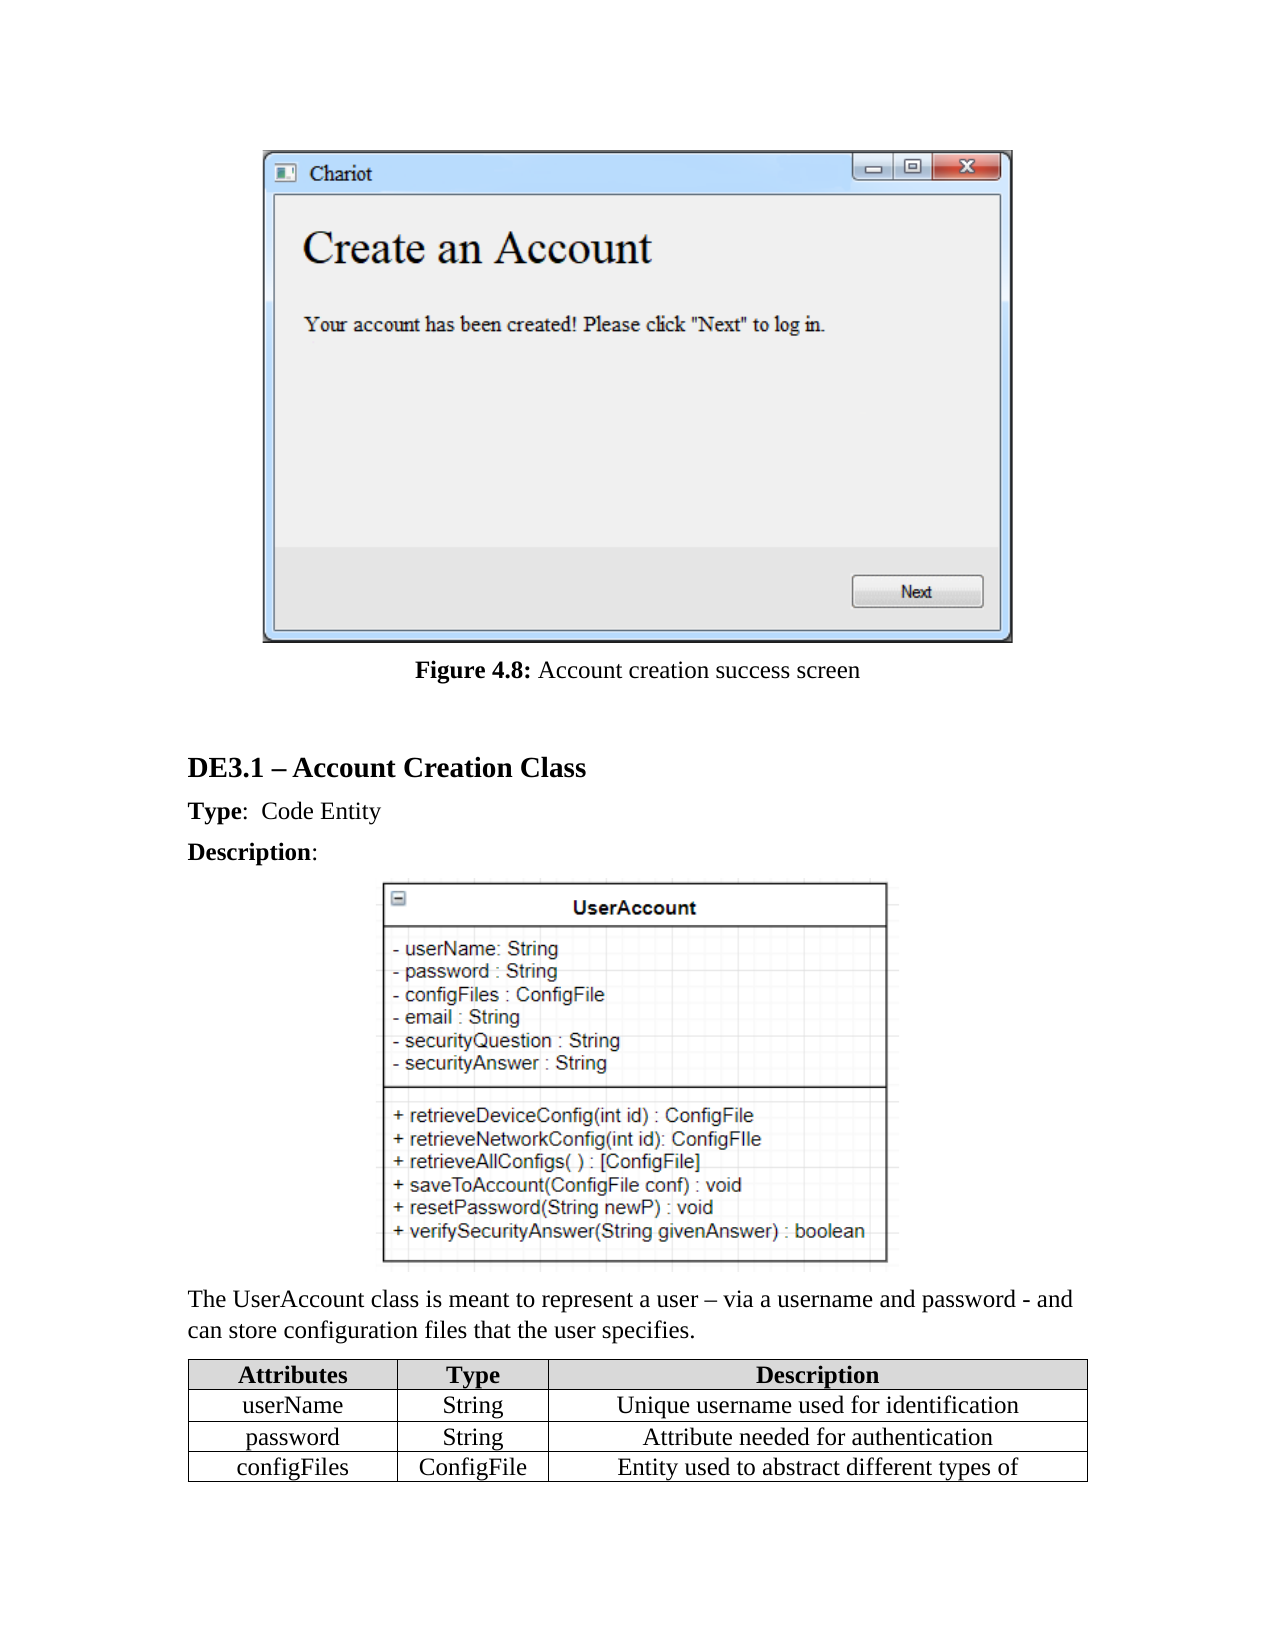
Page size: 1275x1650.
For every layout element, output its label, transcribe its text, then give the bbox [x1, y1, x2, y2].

picture [262, 150, 1013, 643]
table_header Description [549, 1360, 1087, 1389]
table_cell Unique username used for identification [549, 1390, 1087, 1421]
text Type: Code Entity [187, 796, 1087, 824]
subtitle DE3.1 – Account Creation Class [187, 750, 1087, 783]
table_cell userName [189, 1390, 397, 1421]
text Figure 4.8: Account creation success screen [187, 655, 1087, 683]
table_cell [549, 1452, 1087, 1481]
table_cell String [398, 1390, 548, 1421]
table_cell String [398, 1422, 548, 1451]
table_cell ConfigFile [398, 1452, 548, 1481]
table_header Attributes [189, 1360, 397, 1389]
picture [375, 878, 900, 1272]
table_cell configFiles [189, 1452, 397, 1481]
table_cell Attribute needed for authentication [549, 1422, 1087, 1451]
text The UserAccount class is meant to represent a user – via a username and password - and can store configuration files that the user specifies. [187, 1284, 1087, 1344]
table_header Type [398, 1360, 548, 1389]
table_cell password [189, 1422, 397, 1451]
text Description: [187, 837, 1087, 866]
